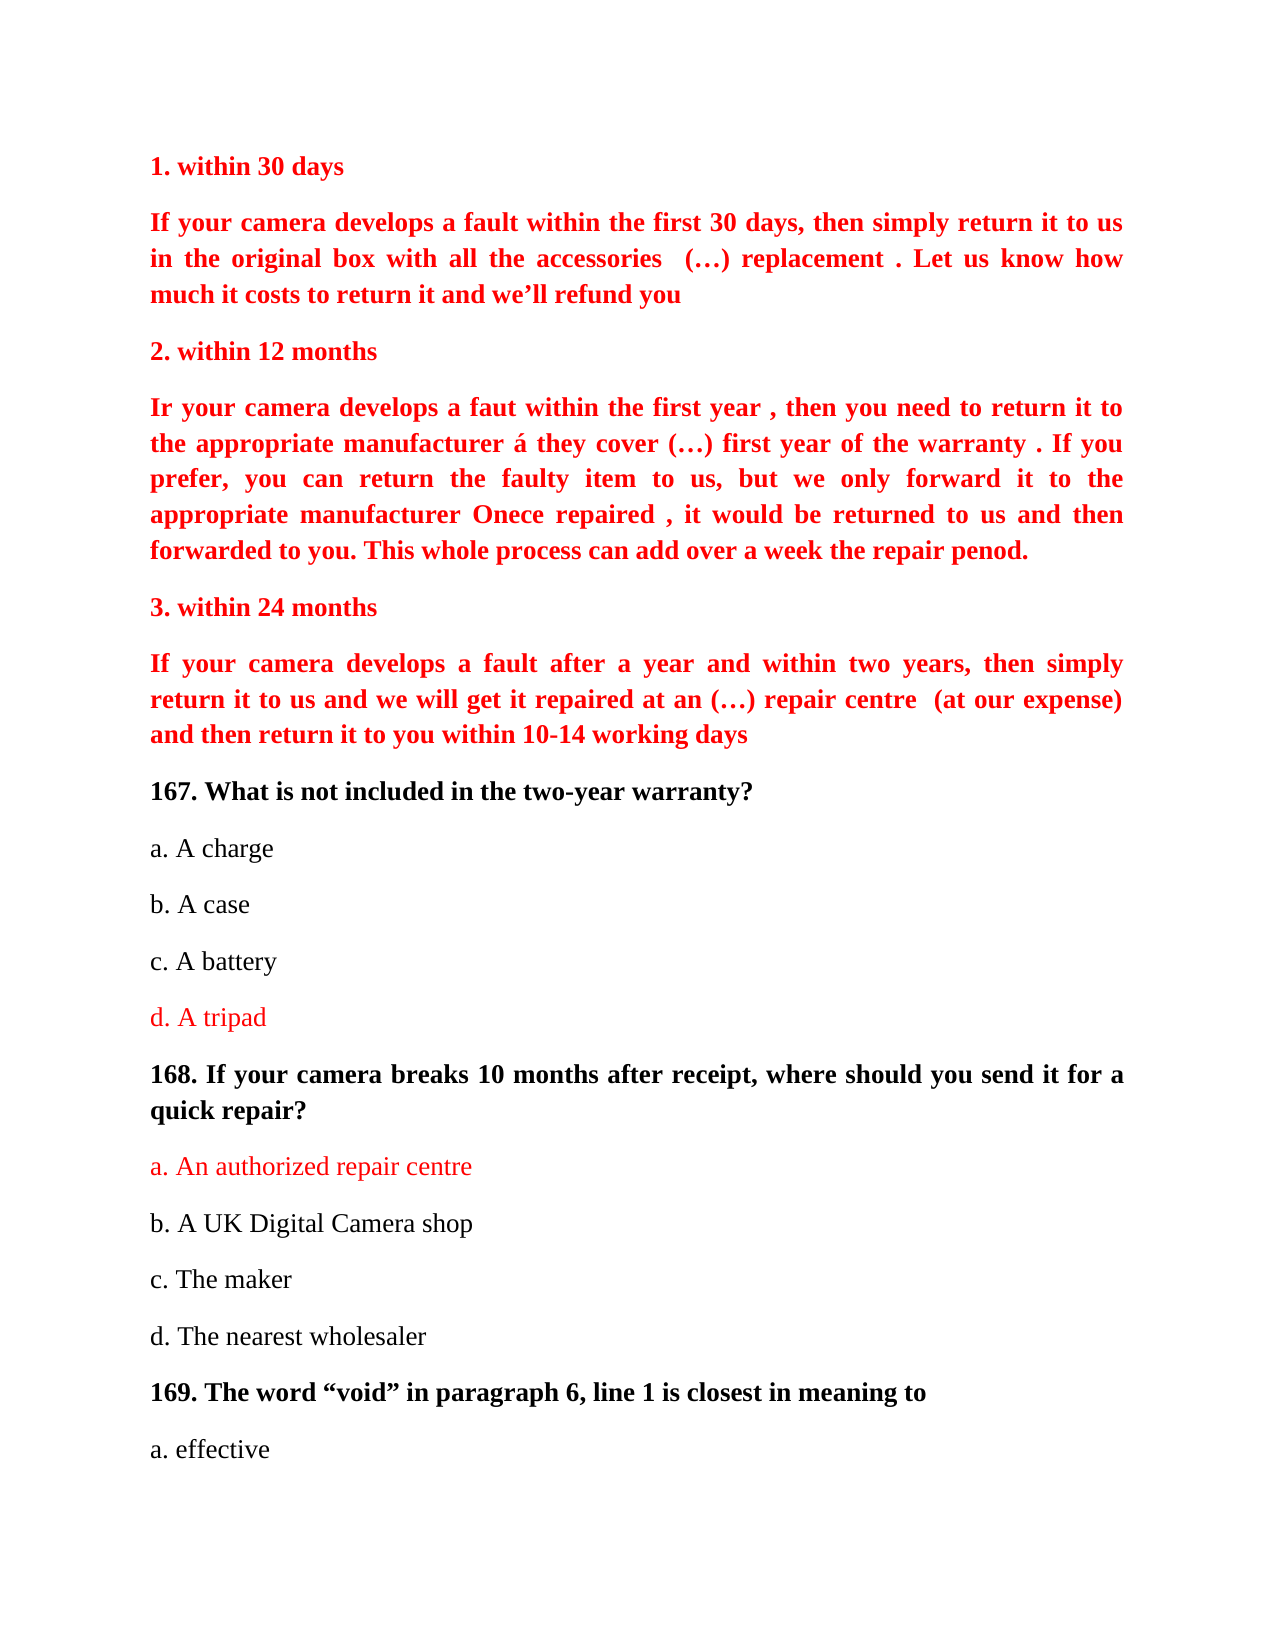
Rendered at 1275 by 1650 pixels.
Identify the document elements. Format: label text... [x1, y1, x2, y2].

text 2. within 12 months [150, 334, 1125, 366]
text c. A battery [150, 945, 1125, 976]
text 3. within 24 months [150, 591, 1125, 622]
text 167. What is not included in the two-year warranty? [150, 775, 1125, 806]
text a. A charge [150, 832, 1125, 863]
text d. A tripad [150, 1001, 1125, 1033]
text b. A case [150, 888, 1125, 919]
text b. A UK Digital Camera shop [150, 1207, 1125, 1238]
text 169. The word “void” in paragraph 6, line 1 is closest in meaning to [150, 1377, 1125, 1408]
text 168. If your camera breaks 10 months after receipt, where should you send it for a quick repair? [150, 1058, 1125, 1125]
text If your camera develops a fault within the first 30 days, then simply return it to us in the original box with all the accessories (…) replacement . Let us know how much it costs to return it and we’ll refund you [150, 207, 1125, 309]
text 1. within 30 days [150, 150, 1125, 181]
text If your camera develops a fault after a year and within two years, then simply return it to us and we will get it repaired at an (…) repair centre (at our expense) and then return it to you within 10-14 working days [150, 647, 1125, 750]
text Ir your camera develops a faut within the first year , then you need to return it to the appropriate manufacturer á they cover (…) first year of the warranty . If you prefer, you can return the faulty item to us, but we only forward it to the appropriate manufacturer Onece repaired , it would be returned to us and then forwarded to you. This whole process can add over a week the repair penod. [150, 391, 1125, 565]
text c. The maker [150, 1263, 1125, 1294]
text a. effective [150, 1433, 1125, 1464]
text d. The nearest wholesaler [150, 1320, 1125, 1351]
text a. An authorized repair centre [150, 1150, 1125, 1181]
